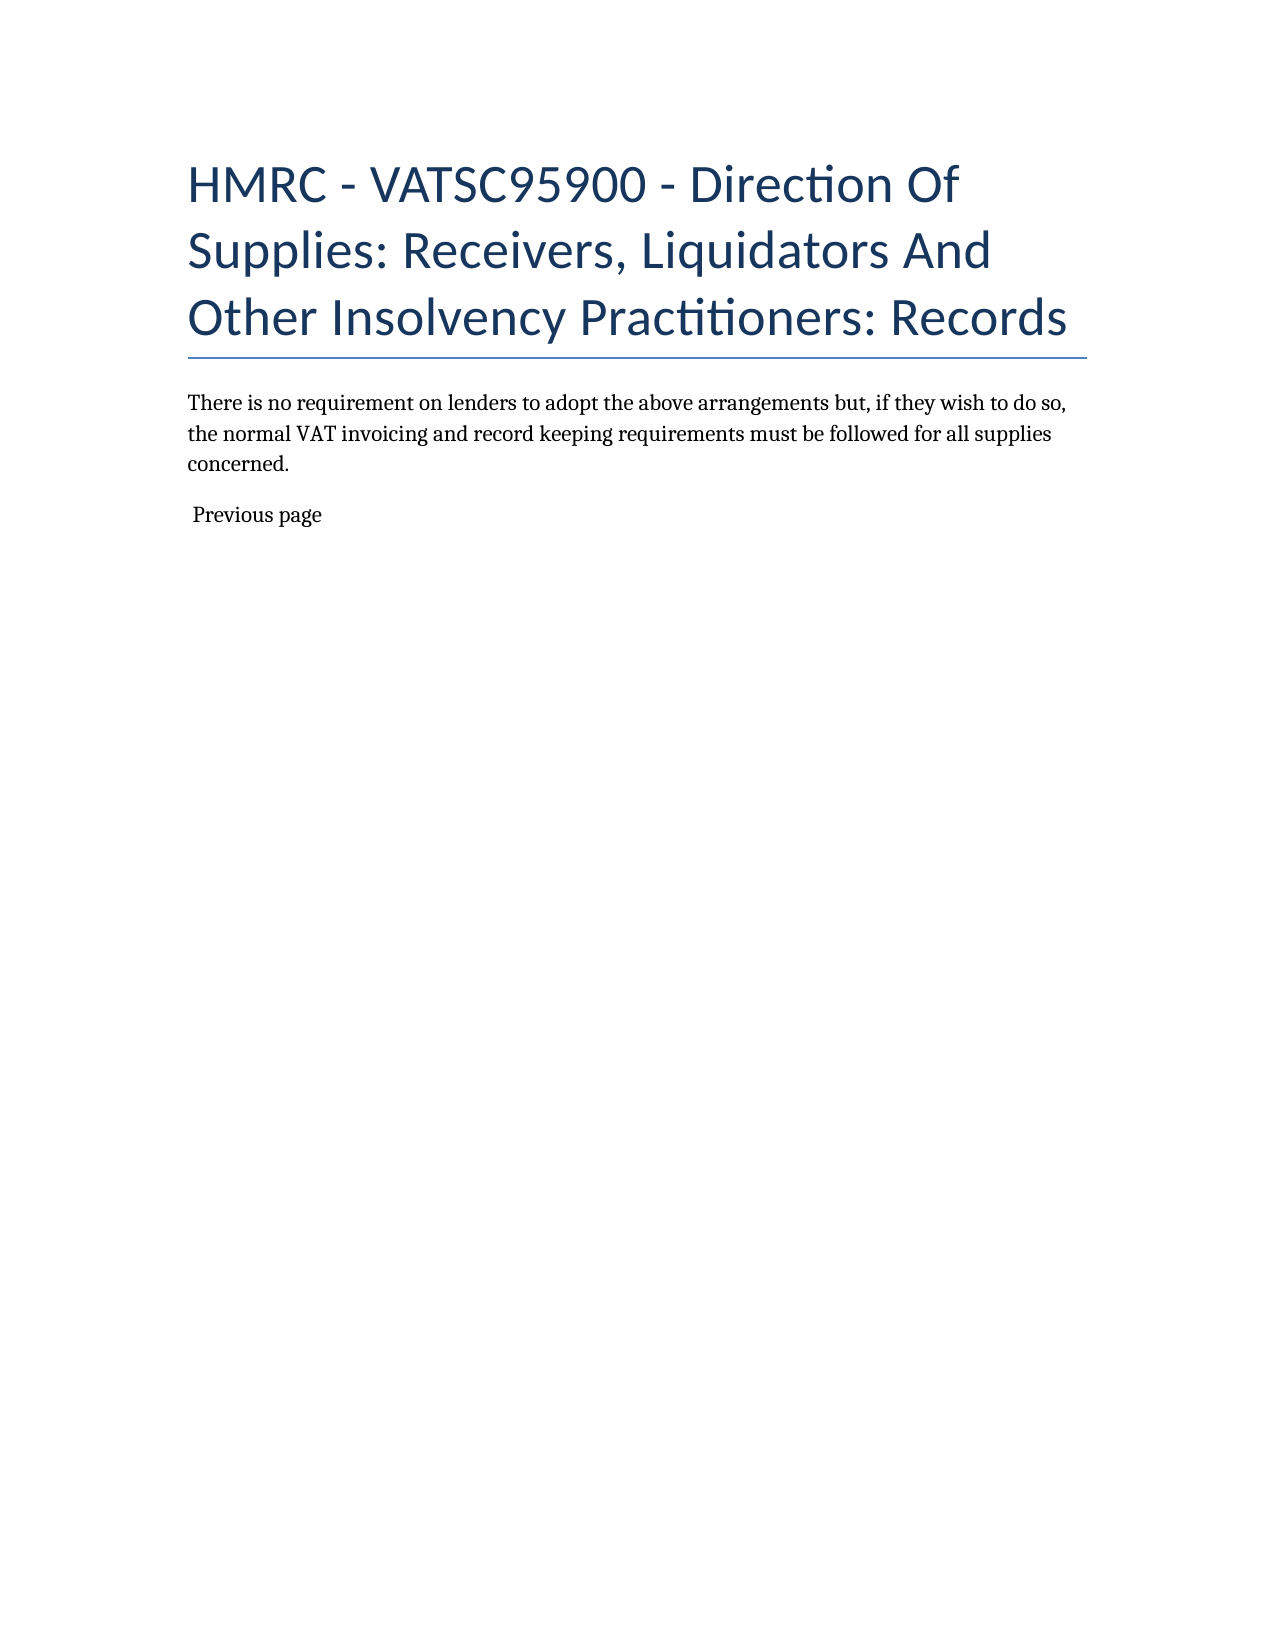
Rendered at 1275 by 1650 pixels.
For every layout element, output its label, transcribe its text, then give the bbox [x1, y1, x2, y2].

title HMRC - VATSC95900 - Direction Of Supplies: Receivers, Liquidators And Other Insolvency Practitioners: Records [187, 150, 1087, 359]
text Previous page [187, 502, 1087, 528]
text There is no requirement on lenders to adopt the above arrangements but, if they wish to do so, the normal VAT invoicing and record keeping requirements must be followed for all supplies concerned. [187, 390, 1087, 477]
